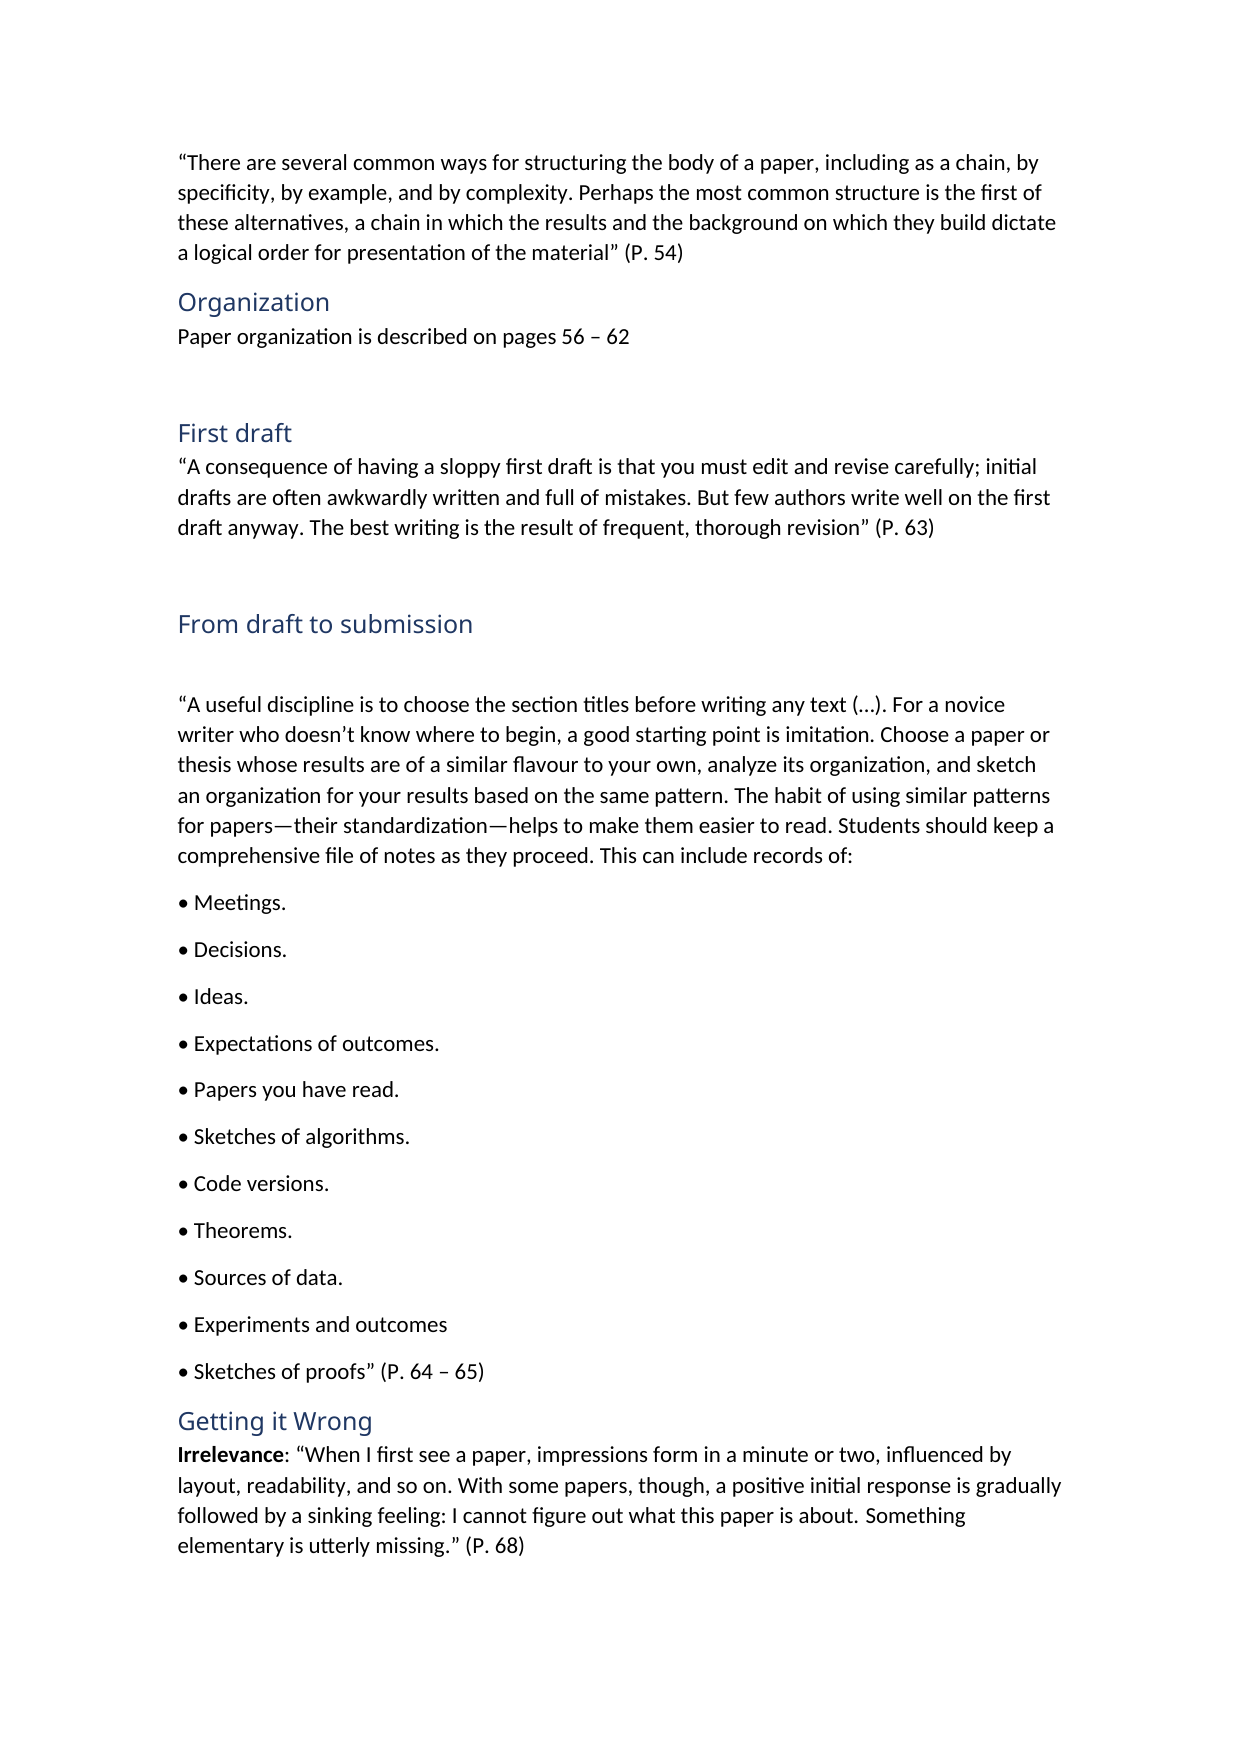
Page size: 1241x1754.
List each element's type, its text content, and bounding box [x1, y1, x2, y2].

subtitle Getting it Wrong [177, 1404, 1063, 1438]
text • Code versions. [177, 1169, 1063, 1197]
text • Meetings. [177, 888, 1063, 916]
text • Ideas. [177, 982, 1063, 1010]
text • Sketches of proofs” (P. 64 – 65) [177, 1357, 1063, 1385]
text • Sketches of algorithms. [177, 1122, 1063, 1151]
text “There are several common ways for structuring the body of a paper, including as a chain, by specificity, by example, and by complexity. Perhaps the most common structure is the first of these alternatives, a chain in which the results and the background on which they build dictate a logical order for presentation of the material” (P. 54) [177, 148, 1063, 266]
text “A useful discipline is to choose the section titles before writing any text (…). For a novice writer who doesn’t know where to begin, a good starting point is imitation. Choose a paper or thesis whose results are of a similar flavour to your own, analyze its organization, and sketch an organization for your results based on the same pattern. The habit of using similar patterns for papers—their standardization—helps to make them easier to read. Students should keep a comprehensive file of notes as they proceed. This can include records of: [177, 690, 1063, 869]
text • Decisions. [177, 935, 1063, 963]
text Paper organization is described on pages 56 – 62 [177, 322, 1063, 350]
text • Papers you have read. [177, 1076, 1063, 1104]
text Irrelevance: “When I first see a paper, impressions form in a minute or two, influenced by layout, readability, and so on. With some papers, though, a positive initial response is gradually followed by a sinking feeling: I cannot figure out what this paper is about. Something elementary is utterly missing.” (P. 68) [177, 1441, 1063, 1559]
text • Expectations of outcomes. [177, 1029, 1063, 1057]
text • Experiments and outcomes [177, 1310, 1063, 1338]
text • Sources of data. [177, 1263, 1063, 1291]
text “A consequence of having a sloppy first draft is that you must edit and revise carefully; initial drafts are often awkwardly written and full of mistakes. But few authors write well on the first draft anyway. The best writing is the result of frequent, thorough revision” (P. 63) [177, 452, 1063, 541]
subtitle From draft to submission [177, 607, 1063, 641]
subtitle Organization [177, 285, 1063, 319]
subtitle First draft [177, 416, 1063, 450]
text • Theorems. [177, 1216, 1063, 1244]
